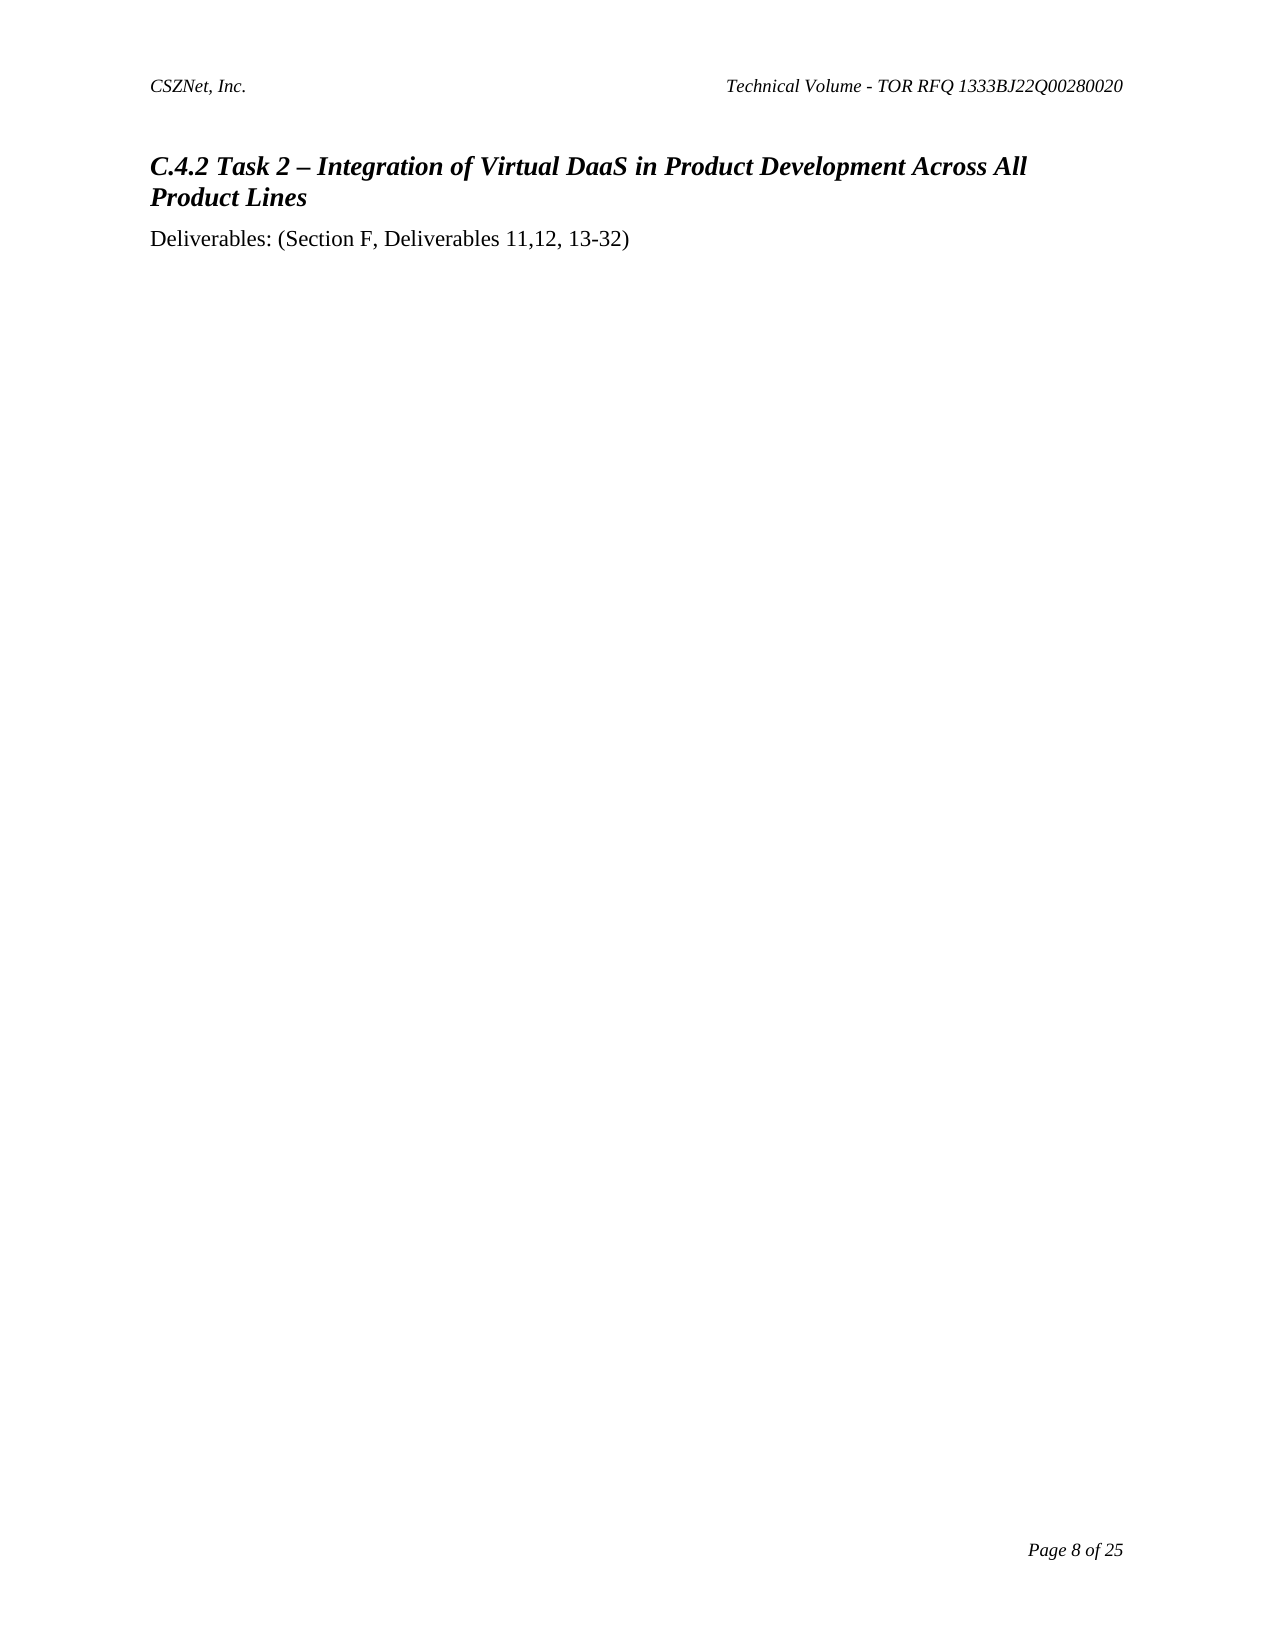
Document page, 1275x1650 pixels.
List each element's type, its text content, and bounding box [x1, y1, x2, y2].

text Deliverables: (Section F, Deliverables 11,12, 13-32) [150, 225, 1125, 251]
subtitle C.4.2 Task 2 – Integration of Virtual DaaS in Product Development Across All Product Lines [150, 150, 1125, 212]
